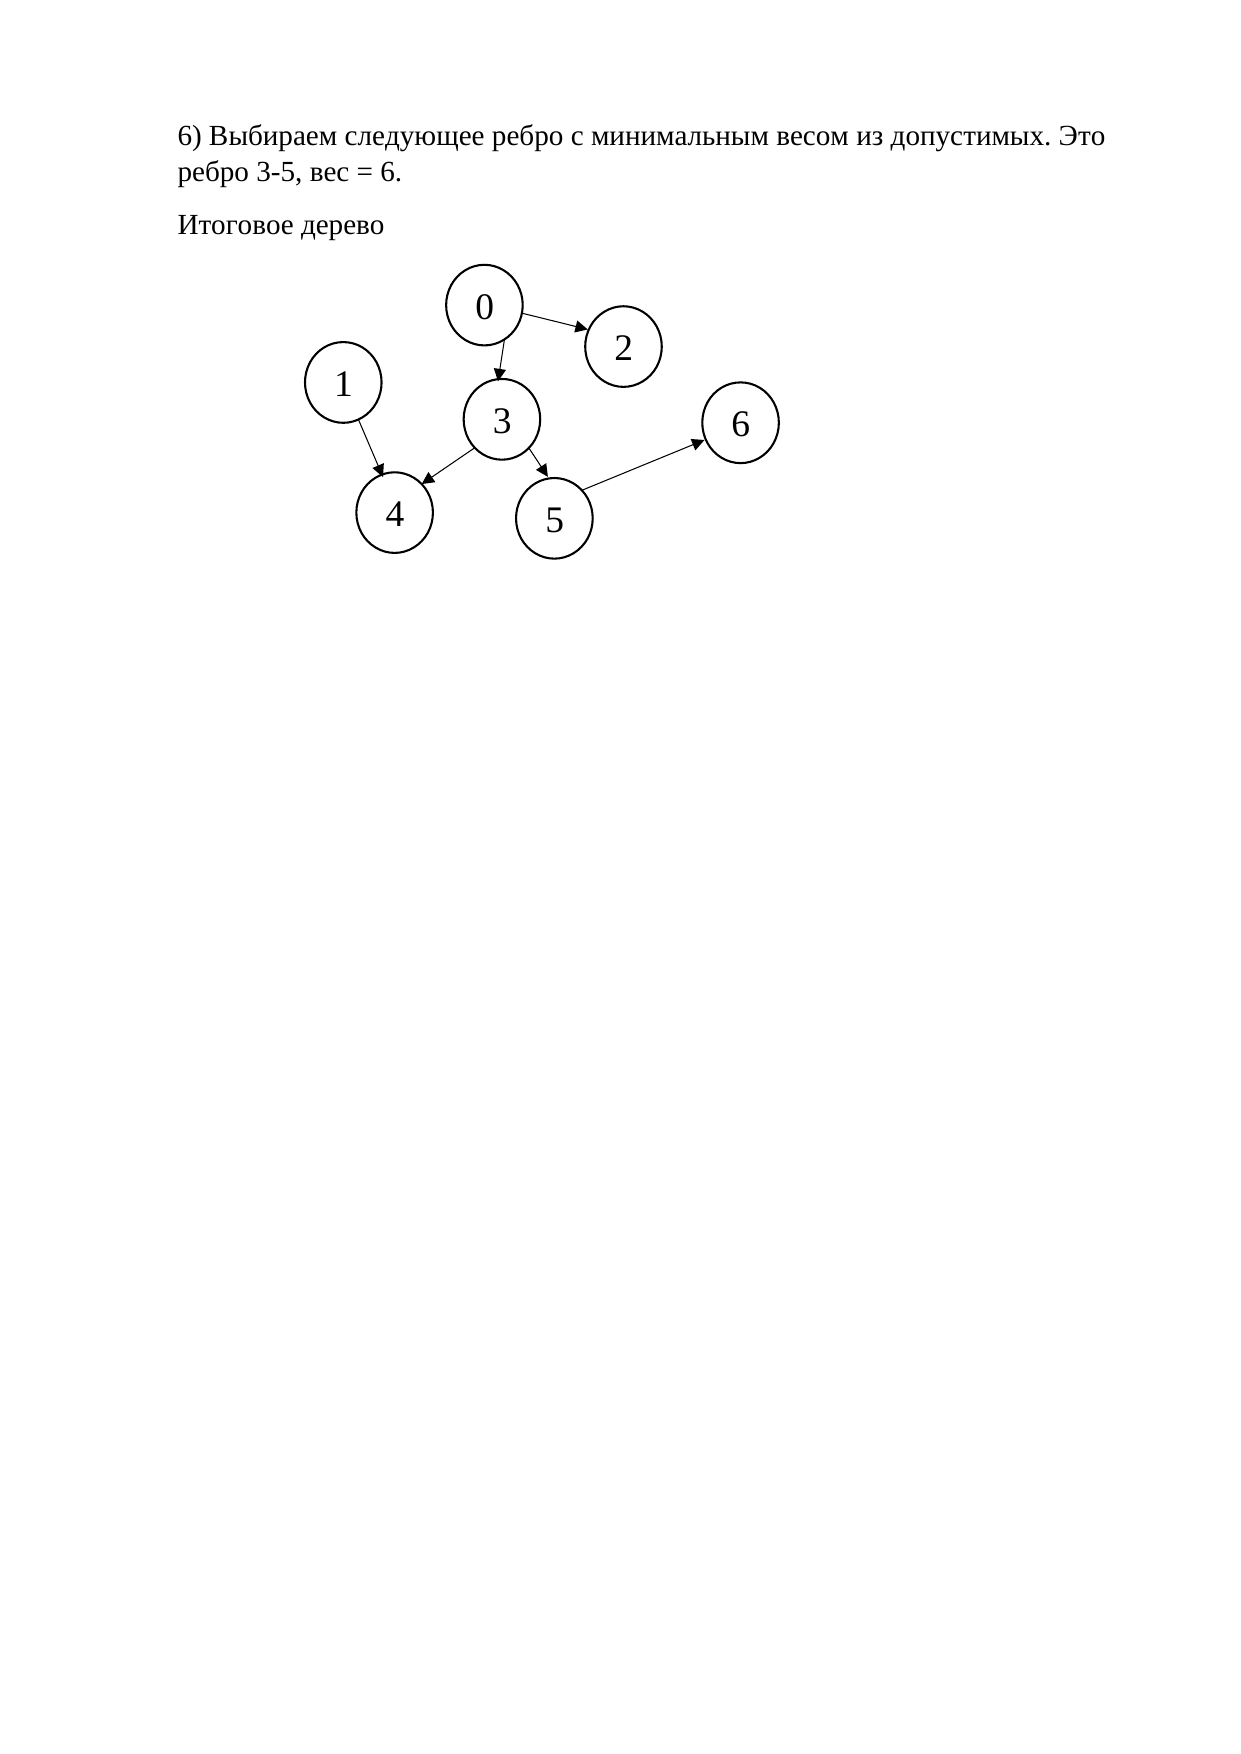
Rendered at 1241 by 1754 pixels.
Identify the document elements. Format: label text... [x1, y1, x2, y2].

text 6) Выбираем следующее ребро с минимальным весом из допустимых. Это ребро 3-5, вес = 6. [177, 118, 1152, 188]
text Итоговое дерево [177, 207, 1152, 241]
